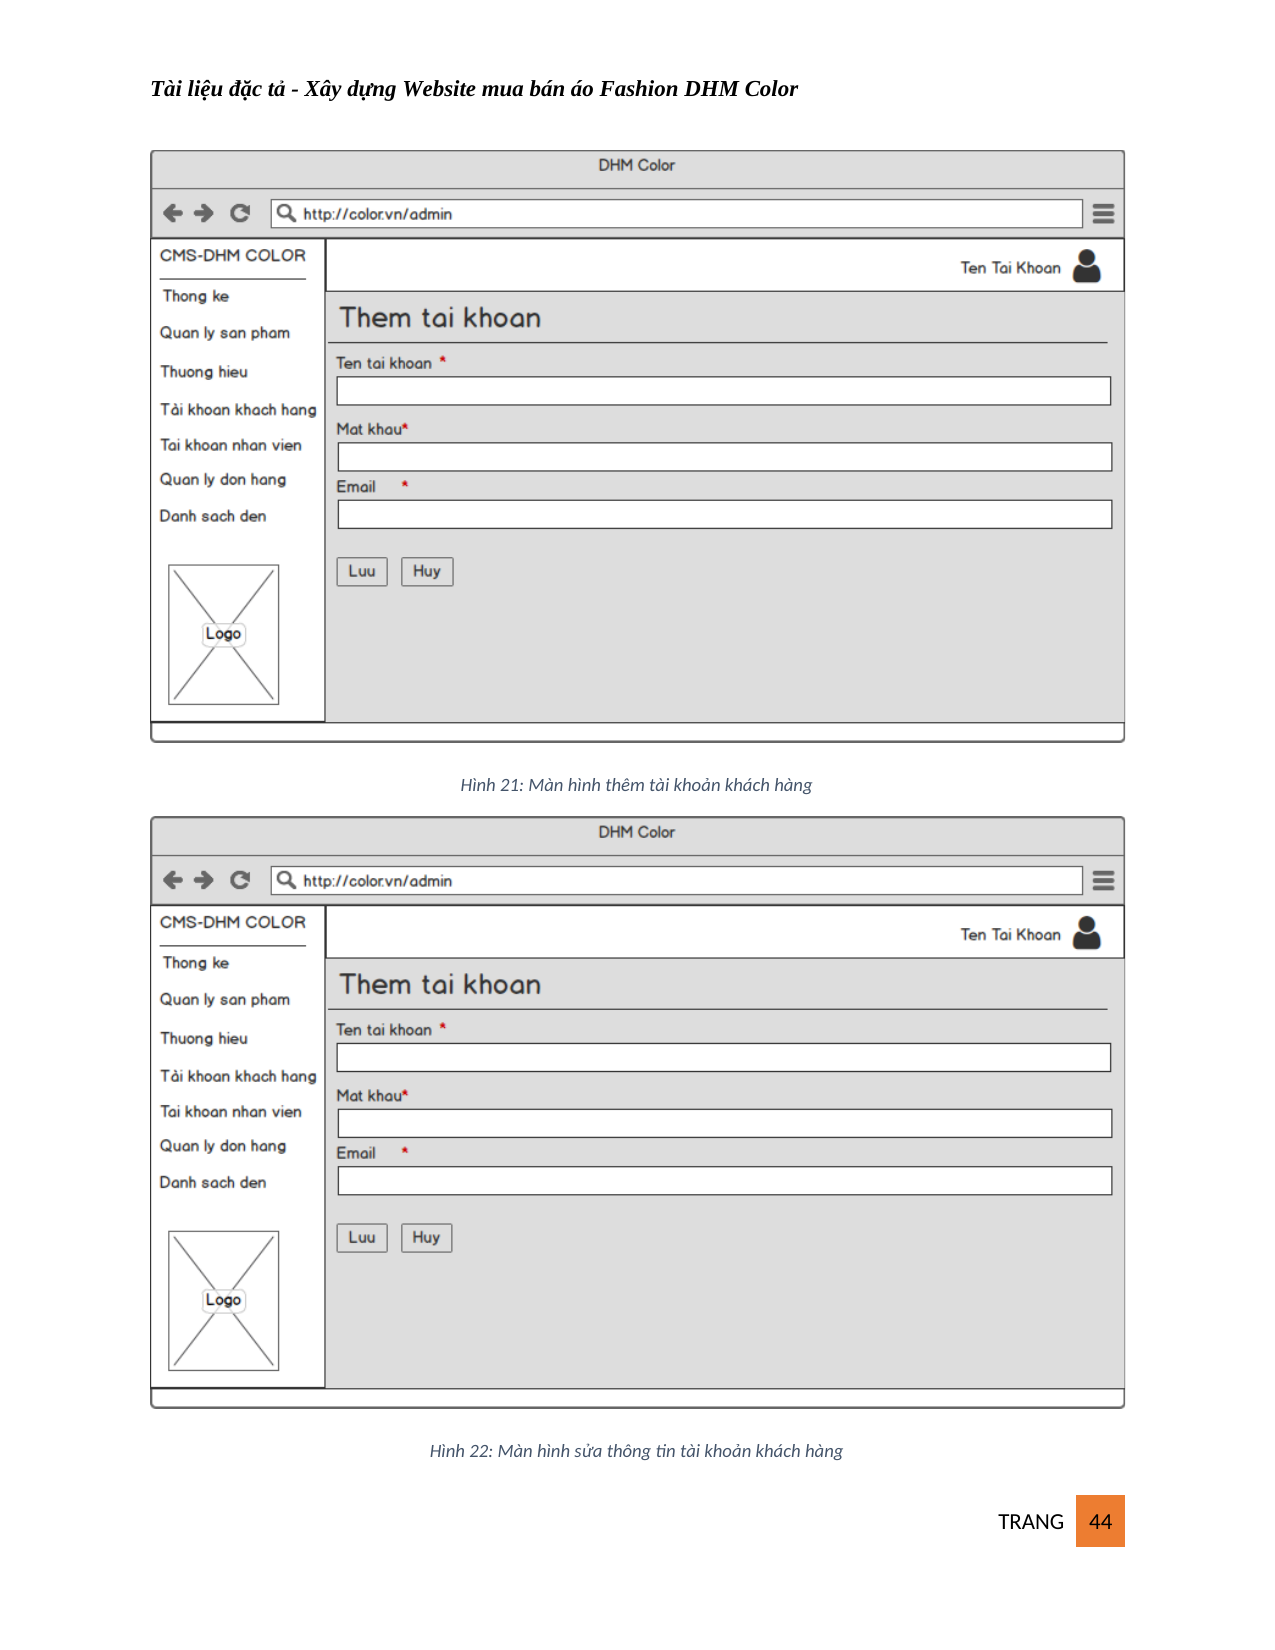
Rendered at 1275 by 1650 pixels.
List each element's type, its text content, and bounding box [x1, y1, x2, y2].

picture [150, 816, 1125, 1409]
text Hình 21: Màn hình thêm tài khoản khách hàng [150, 773, 1125, 796]
picture [150, 150, 1125, 743]
text Hình 22: Màn hình sửa thông tin tài khoản khách hàng [150, 1439, 1125, 1462]
